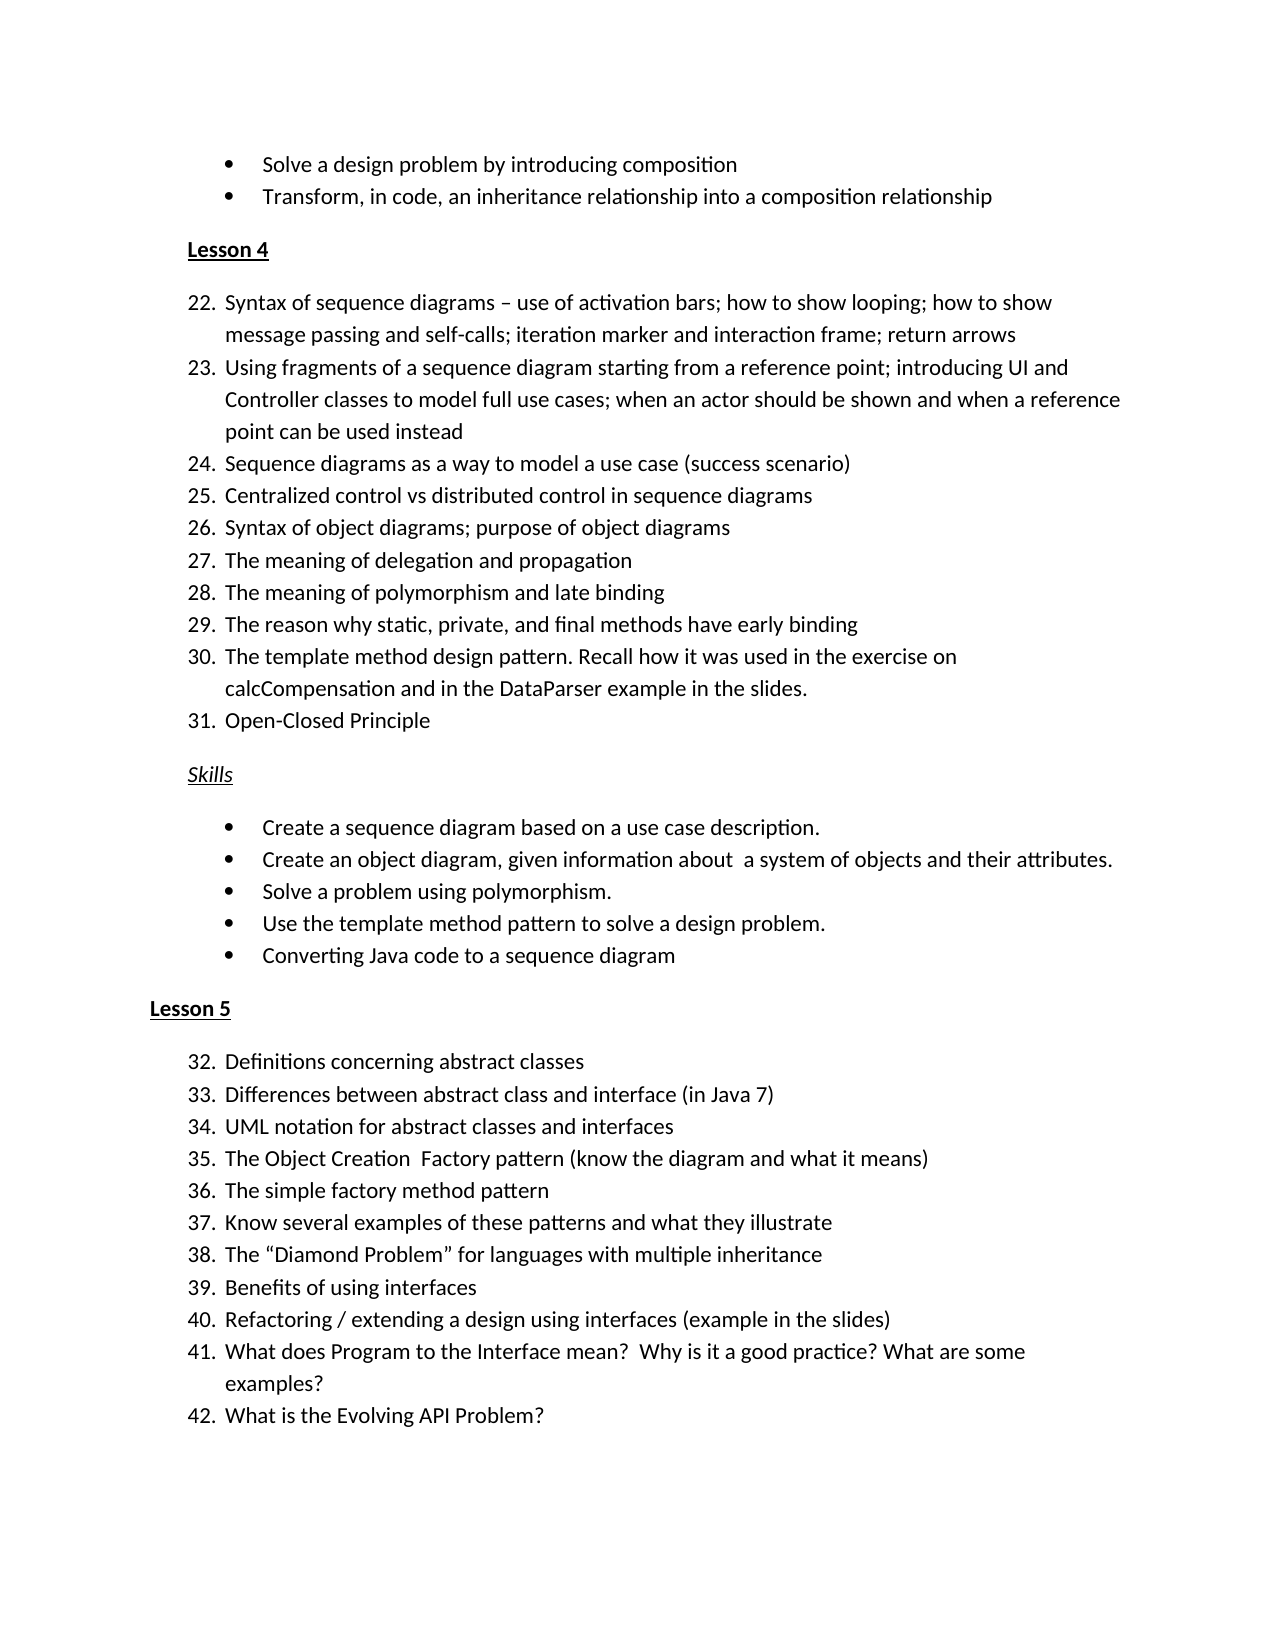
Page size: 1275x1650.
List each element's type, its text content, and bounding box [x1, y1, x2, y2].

list The Object Creation Factory pattern (know the diagram and what it means) [187, 1144, 1125, 1172]
list Sequence diagrams as a way to model a use case (success scenario) [187, 449, 1125, 477]
list Using fragments of a sequence diagram starting from a reference point; introducing UI and Controller classes to model full use cases; when an actor should be shown and when a reference point can be used instead [187, 353, 1125, 445]
list Know several examples of these patterns and what they illustrate [187, 1208, 1125, 1236]
list Create an object diagram, given information about a system of objects and their attributes. [225, 845, 1125, 873]
list The reason why static, private, and final methods have early binding [187, 610, 1125, 638]
list Use the template method pattern to solve a design problem. [225, 909, 1125, 937]
list Definitions concerning abstract classes [187, 1047, 1125, 1076]
text Lesson 4 [187, 235, 1125, 263]
list Open-Closed Principle [187, 707, 1125, 735]
list Differences between abstract class and interface (in Java 7) [187, 1080, 1125, 1108]
list Transform, in code, an inheritance relationship into a composition relationship [225, 182, 1125, 210]
text Lesson 5 [150, 994, 1125, 1022]
list What does Program to the Interface mean? Why is it a good practice? What are some examples? [187, 1337, 1125, 1397]
list Benefits of using interfaces [187, 1273, 1125, 1301]
list Solve a design problem by introducing composition [225, 150, 1125, 178]
list What is the Evolving API Problem? [187, 1402, 1125, 1429]
list UML notation for abstract classes and interfaces [187, 1112, 1125, 1140]
list The template method design pattern. Recall how it was used in the exercise on calcCompensation and in the DataParser example in the slides. [187, 642, 1125, 702]
list Centralized control vs distributed control in sequence diagrams [187, 481, 1125, 509]
list The meaning of delegation and propagation [187, 546, 1125, 574]
list Refactoring / extending a design using interfaces (example in the slides) [187, 1305, 1125, 1333]
list Solve a problem using polymorphism. [225, 877, 1125, 905]
text Skills [187, 760, 1125, 788]
list The simple factory method pattern [187, 1176, 1125, 1204]
list Create a sequence diagram based on a use case description. [225, 813, 1125, 841]
list Syntax of object diagrams; purpose of object diagrams [187, 513, 1125, 542]
list Syntax of sequence diagrams – use of activation bars; how to show looping; how to show message passing and self-calls; iteration marker and interaction frame; return arrows [187, 288, 1125, 348]
list The “Diamond Problem” for languages with multiple inheritance [187, 1241, 1125, 1269]
list Converting Java code to a sequence diagram [225, 941, 1125, 969]
list The meaning of polymorphism and late binding [187, 578, 1125, 606]
